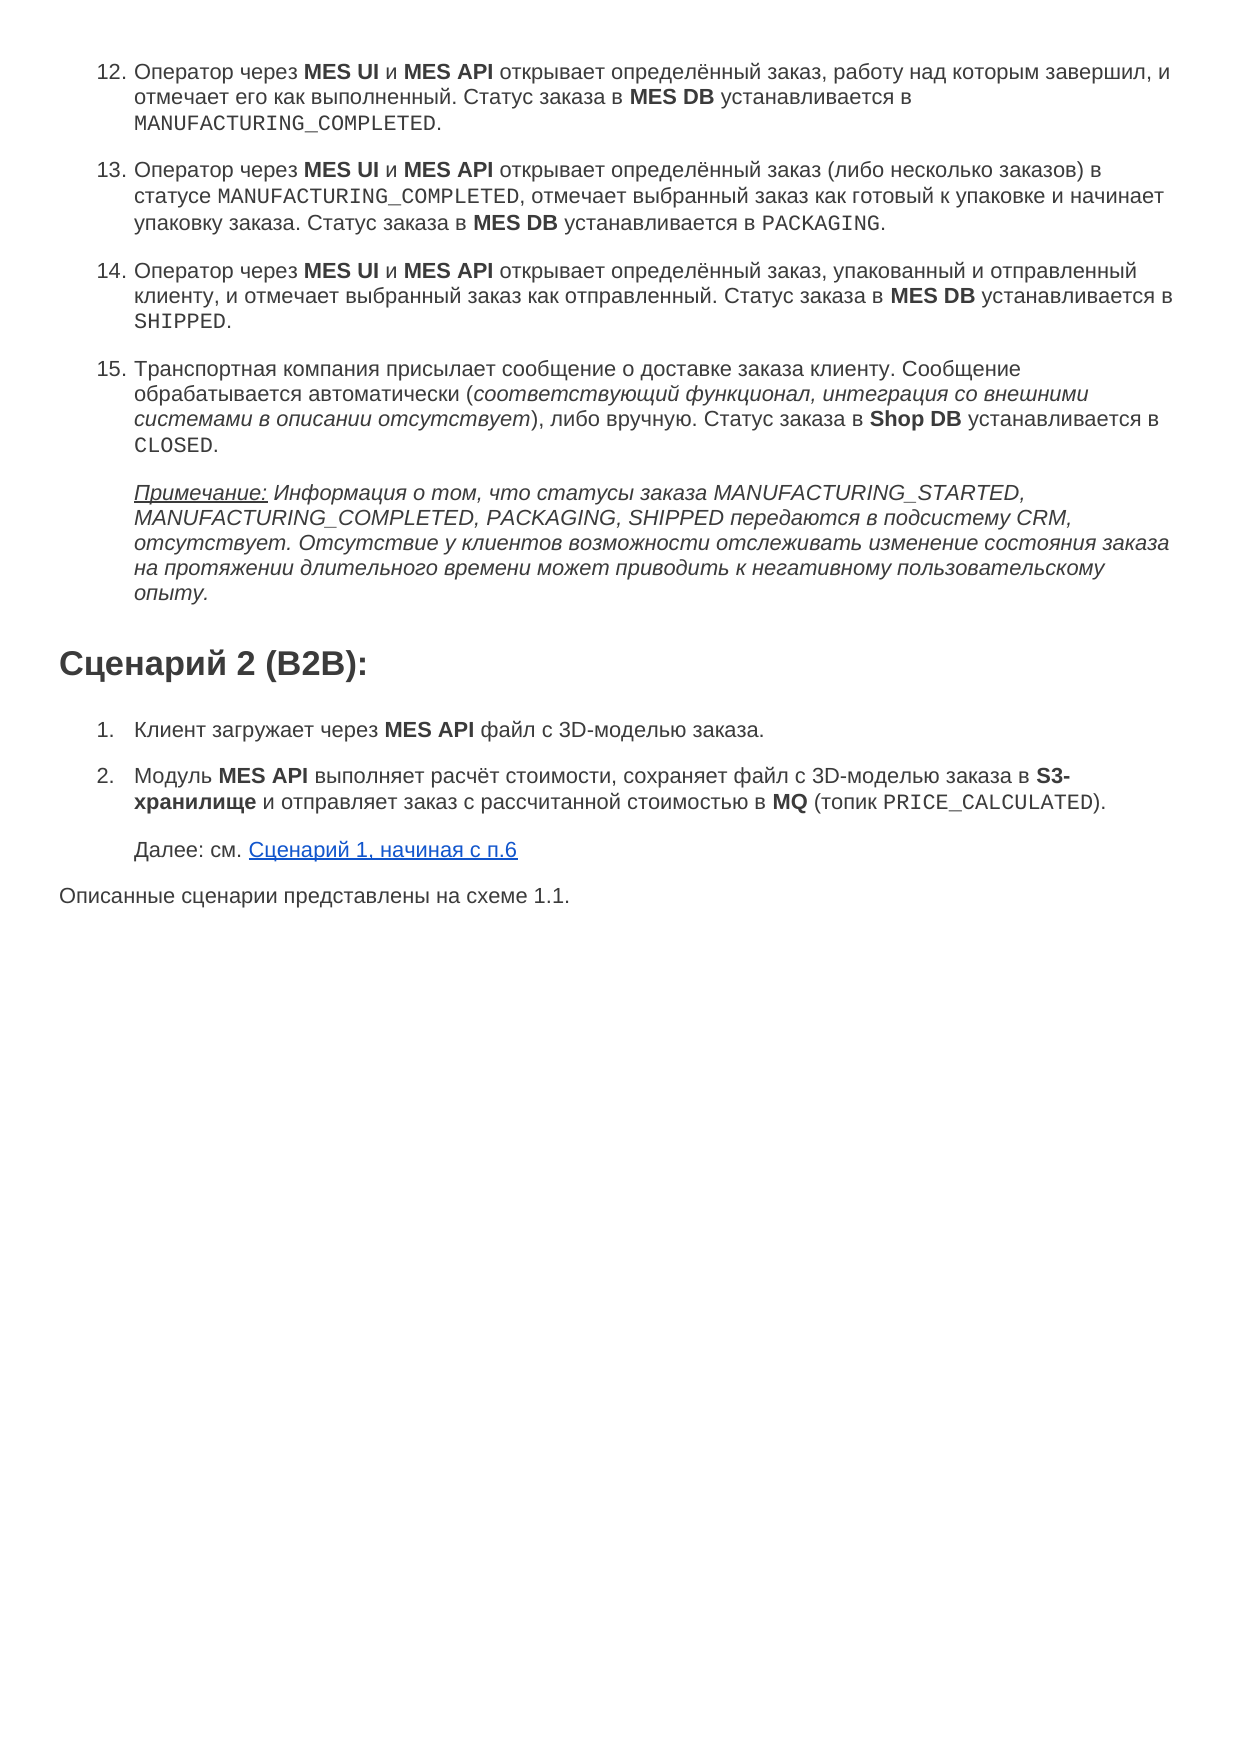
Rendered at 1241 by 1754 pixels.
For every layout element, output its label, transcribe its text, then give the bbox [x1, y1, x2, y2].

list Транспортная компания присылает сообщение о доставке заказа клиенту. Сообщение обрабатывается автоматически (соответствующий функционал, интеграция со внешними системами в описании отсутствует), либо вручную. Статус заказа в Shop DB устанавливается в CLOSED. [96, 356, 1181, 458]
list Клиент загружает через MES API файл с 3D-моделью заказа. [96, 717, 1181, 743]
text Описанные сценарии представлены на схеме 1.1. [59, 883, 1181, 908]
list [96, 59, 1181, 136]
text Примечание: Информация о том, что статусы заказа MANUFACTURING_STARTED, MANUFACTURING_COMPLETED, PACKAGING, SHIPPED передаются в подсистему CRM, отсутствует. Отсутствие у клиентов возможности отслеживать изменение состояния заказа на протяжении длительного времени может приводить к негативному пользовательскому опыту. [134, 479, 1181, 605]
subtitle Сценарий 2 (B2B): [59, 643, 1181, 682]
list Оператор через MES UI и MES API открывает определённый заказ, упакованный и отправленный клиенту, и отмечает выбранный заказ как отправленный. Статус заказа в MES DB устанавливается в SHIPPED. [96, 257, 1181, 335]
list Оператор через MES UI и MES API открывает определённый заказ (либо несколько заказов) в статусе MANUFACTURING_COMPLETED, отмечает выбранный заказ как готовый к упаковке и начинает упаковку заказа. Статус заказа в MES DB устанавливается в PACKAGING. [96, 157, 1181, 237]
text Далее: см. Сценарий 1, начиная с п.6 [134, 837, 1181, 862]
list Модуль MES API выполняет расчёт стоимости, сохраняет файл с 3D-моделью заказа в S3-хранилище и отправляет заказ с рассчитанной стоимостью в MQ (топик PRICE_CALCULATED). [96, 763, 1181, 816]
